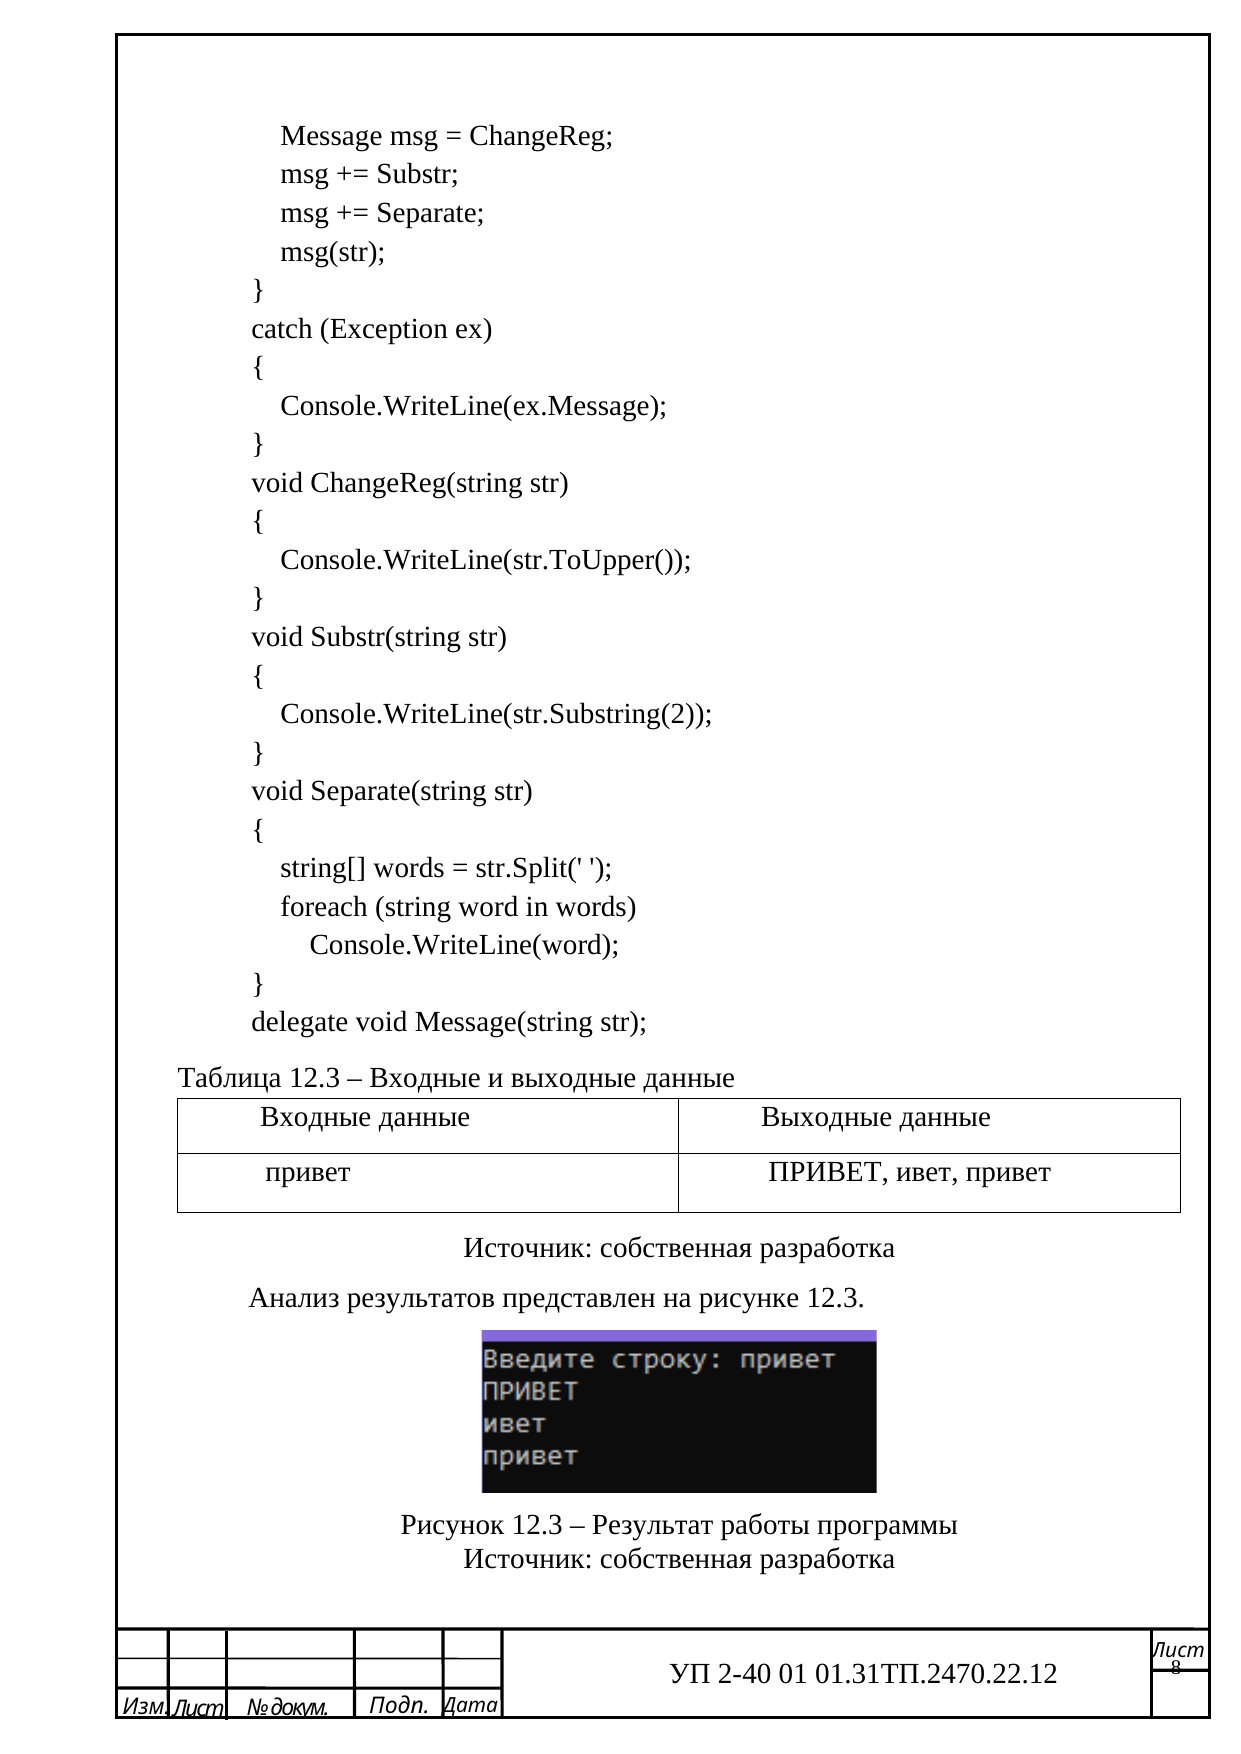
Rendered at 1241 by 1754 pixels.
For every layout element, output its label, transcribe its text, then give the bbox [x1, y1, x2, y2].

text { [177, 503, 1181, 537]
text } [177, 735, 1181, 768]
text string[] words = str.Split(' '); [177, 850, 1181, 884]
text Источник: собственная разработка [177, 1230, 1181, 1263]
text } [177, 272, 1181, 306]
text { [177, 658, 1181, 691]
text catch (Exception ex) [177, 311, 1181, 344]
text msg(str); [177, 234, 1181, 267]
table_cell ПРИВЕТ, ивет, привет [679, 1154, 1180, 1212]
text } [177, 426, 1181, 460]
text msg += Separate; [177, 195, 1181, 229]
text void ChangeReg(string str) [177, 465, 1181, 498]
text Console.WriteLine(ex.Message); [177, 388, 1181, 421]
text { [177, 812, 1181, 845]
text foreach (string word in words) [177, 889, 1181, 922]
text } [177, 581, 1181, 614]
text Источник: собственная разработка [177, 1541, 1181, 1574]
text msg += Substr; [177, 157, 1181, 190]
text Console.WriteLine(str.Substring(2)); [177, 696, 1181, 730]
text Console.WriteLine(str.ToUpper()); [177, 542, 1181, 576]
text void Substr(string str) [177, 619, 1181, 653]
table_cell привет [178, 1154, 678, 1212]
text Таблица 12.3 – Входные и выходные данные [177, 1060, 1181, 1093]
text delegate void Message(string str); [177, 1004, 1181, 1038]
text Рисунок 12.3 – Результат работы программы [177, 1507, 1181, 1541]
table_header Выходные данные [679, 1099, 1180, 1153]
text Console.WriteLine(word); [177, 927, 1181, 961]
text Анализ результатов представлен на рисунке 12.3. [177, 1280, 1181, 1314]
table_header Входные данные [178, 1099, 678, 1153]
picture [481, 1330, 877, 1493]
text { [177, 349, 1181, 383]
text Message msg = ChangeReg; [177, 118, 1181, 152]
text void Separate(string str) [177, 773, 1181, 807]
text } [177, 966, 1181, 999]
